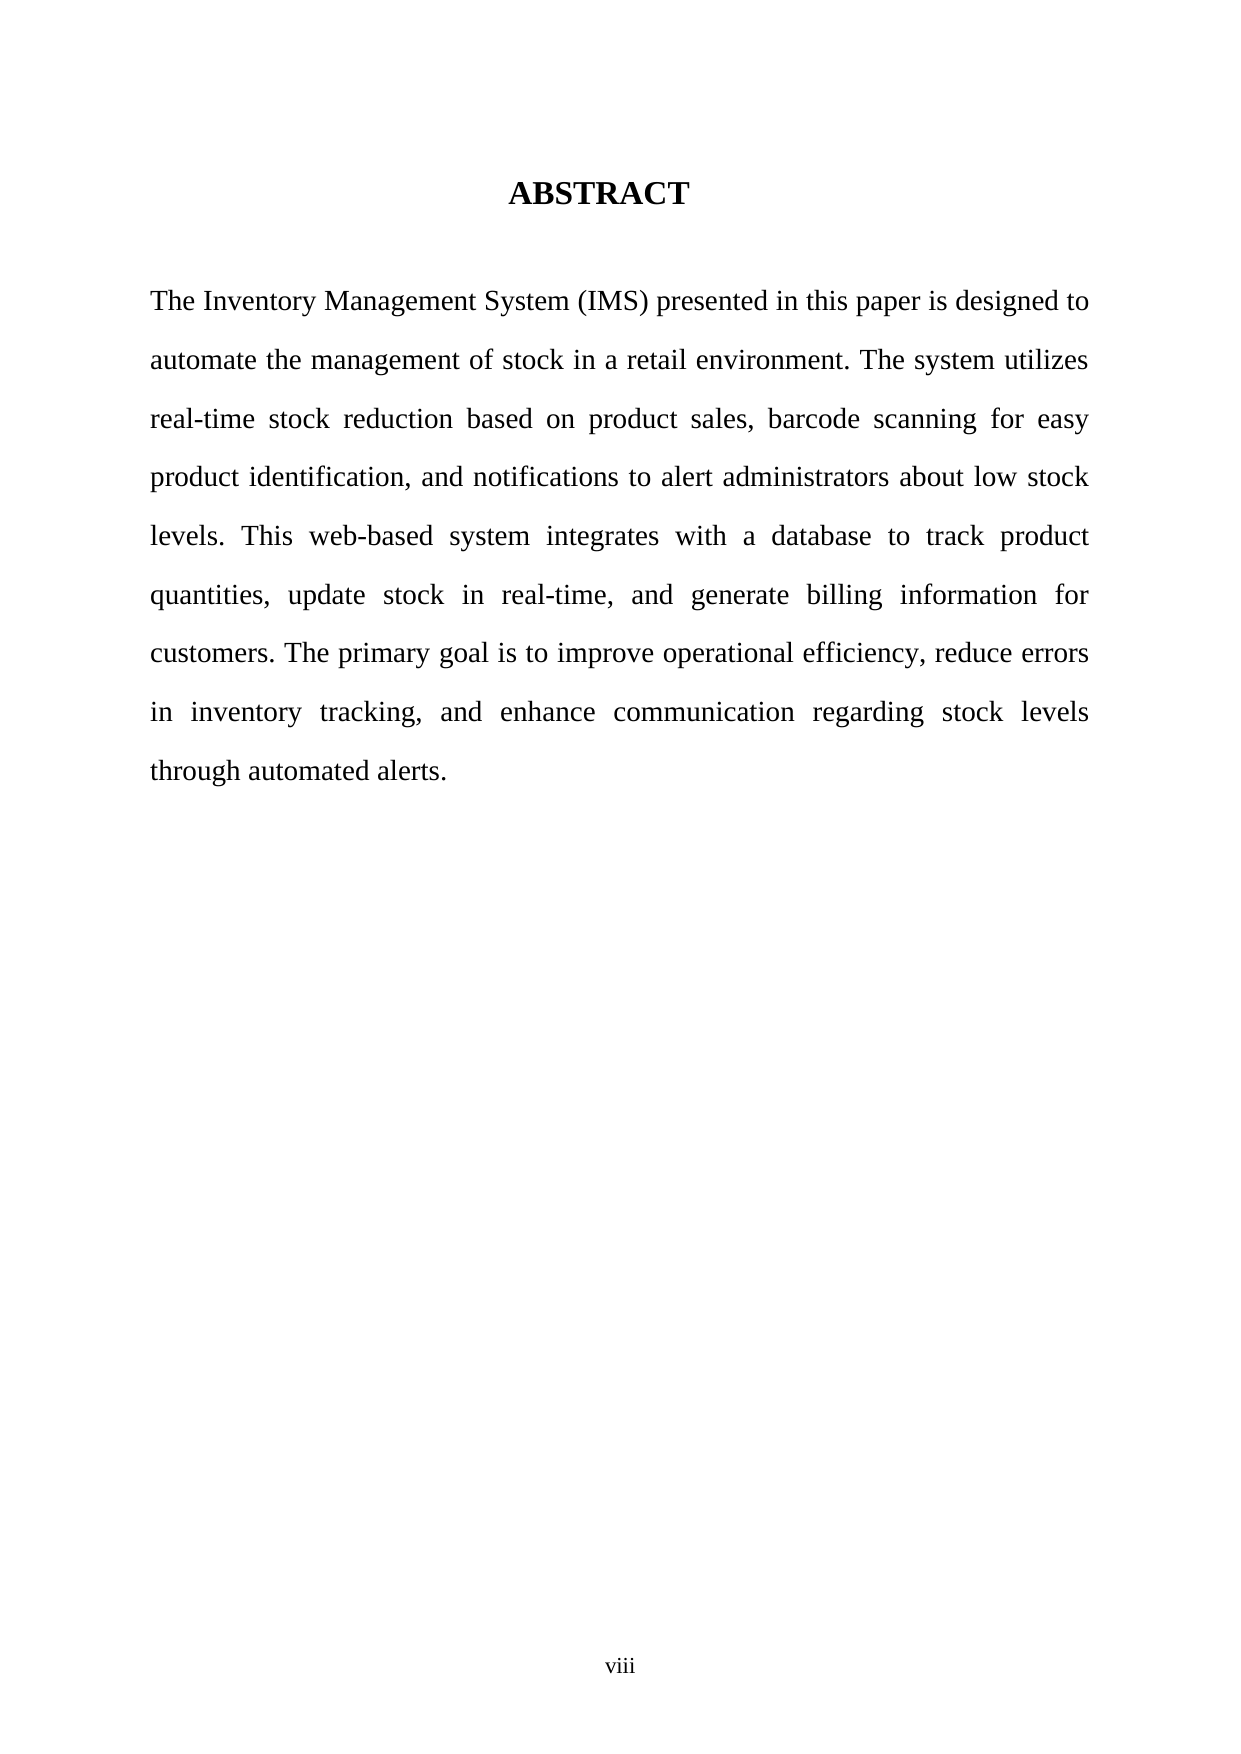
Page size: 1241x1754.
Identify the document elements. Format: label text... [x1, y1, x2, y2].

subtitle ABSTRACT [150, 173, 1047, 211]
text The Inventory Management System (IMS) presented in this paper is designed to automate the management of stock in a retail environment. The system utilizes real-time stock reduction based on product sales, barcode scanning for easy product identification, and notifications to alert administrators about low stock levels. This web-based system integrates with a database to track product quantities, update stock in real-time, and generate billing information for customers. The primary goal is to improve operational efficiency, reduce errors in inventory tracking, and enhance communication regarding stock levels through automated alerts. [150, 283, 1090, 786]
